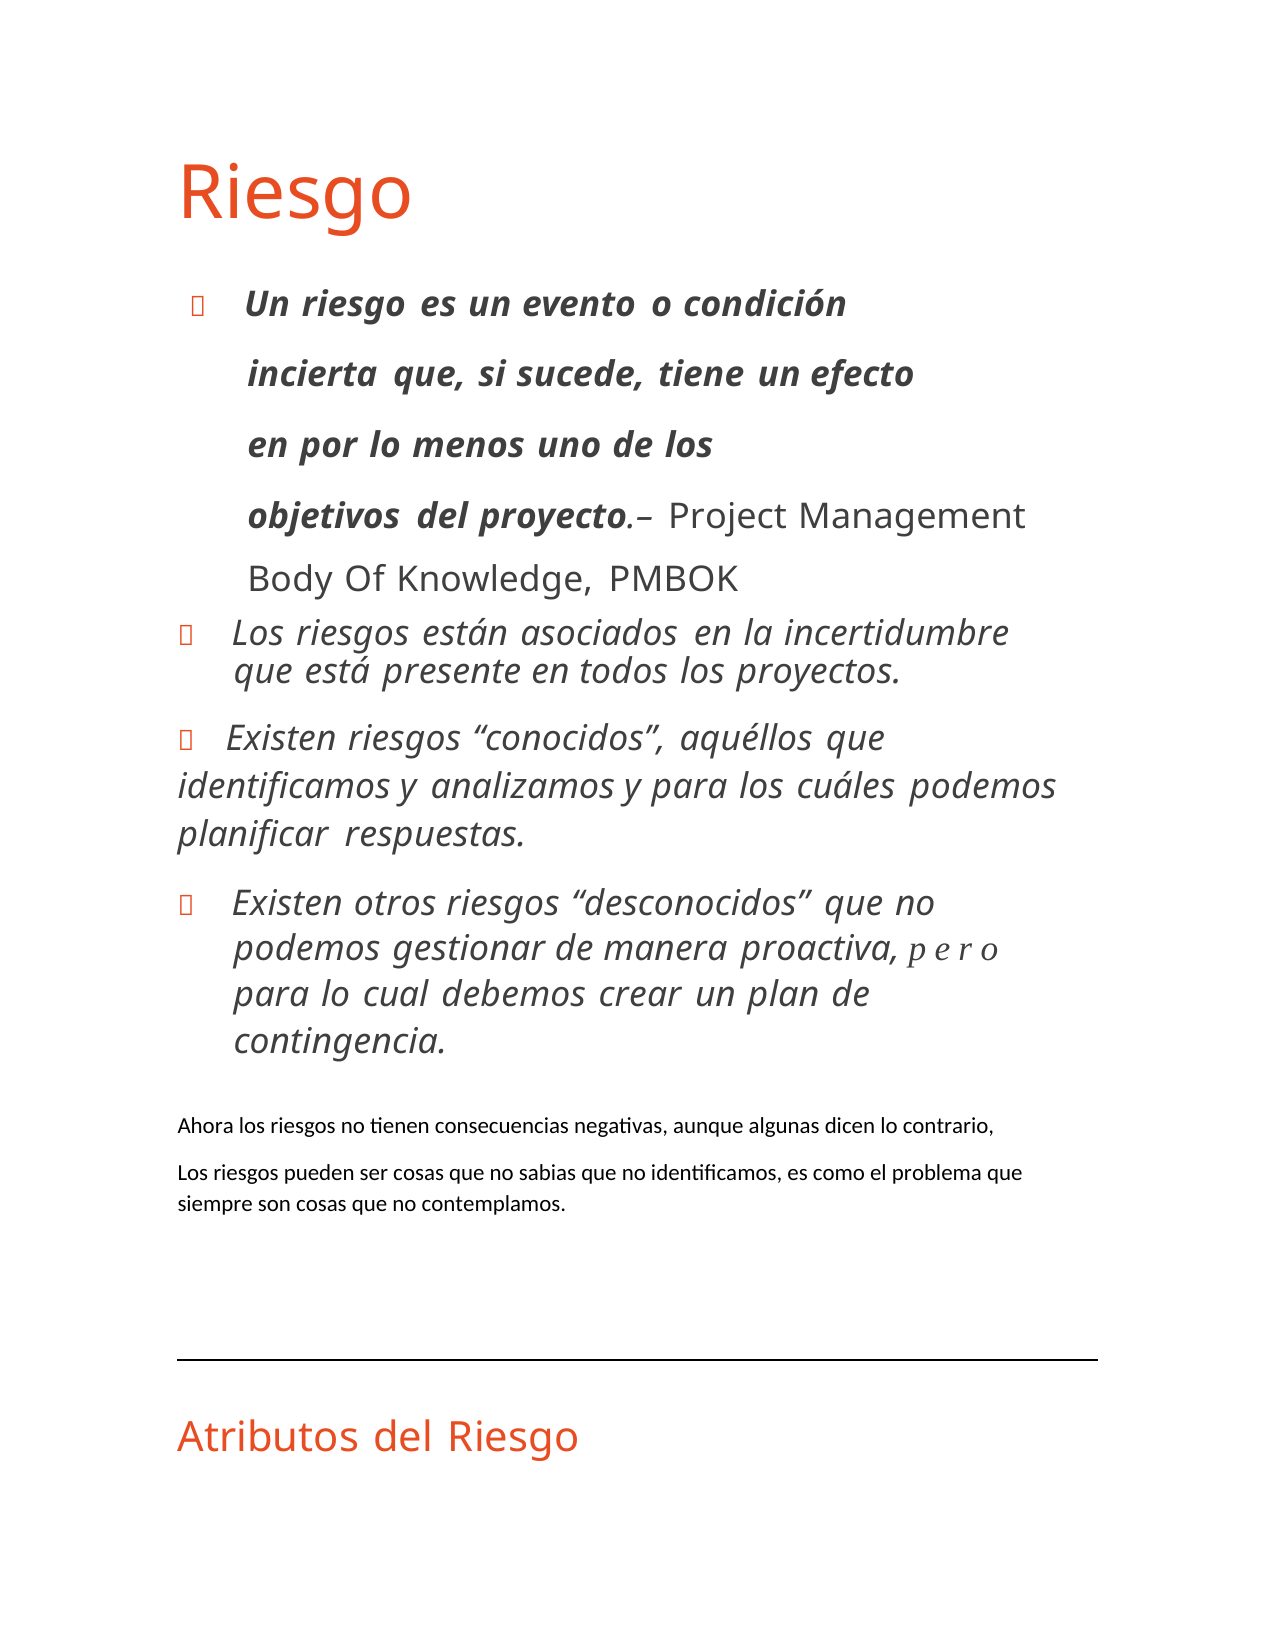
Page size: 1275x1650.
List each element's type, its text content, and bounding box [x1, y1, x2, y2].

text Ahora los riesgos no tienen consecuencias negativas, aunque algunas dicen lo contrario, [177, 1112, 1098, 1139]
text  Existen otros riesgos “desconocidos” que no podemos gestionar de manera proactiva, pero para lo cual debemos crear un plan de contingencia. [177, 878, 1039, 1063]
text objetivos del proyecto.– Project Management [247, 491, 1098, 539]
text Los riesgos pueden ser cosas que no sabias que no identificamos, es como el problema que siempre son cosas que no contemplamos. [177, 1158, 1098, 1217]
text  Los riesgos están asociados en la incertidumbre que está presente en todos los proyectos. [177, 615, 1082, 692]
text  Existen riesgos “conocidos”, aquéllos que identificamos y analizamos y para los cuáles podemos planificar respuestas. [177, 712, 1098, 857]
text Atributos del Riesgo [177, 1380, 1100, 1466]
text Body Of Knowledge, PMBOK [247, 558, 1098, 597]
text Riesgo [177, 148, 1098, 232]
text  Un riesgo es un evento o condición incierta que, si sucede, tiene un efecto en por lo menos uno de los [189, 278, 926, 468]
